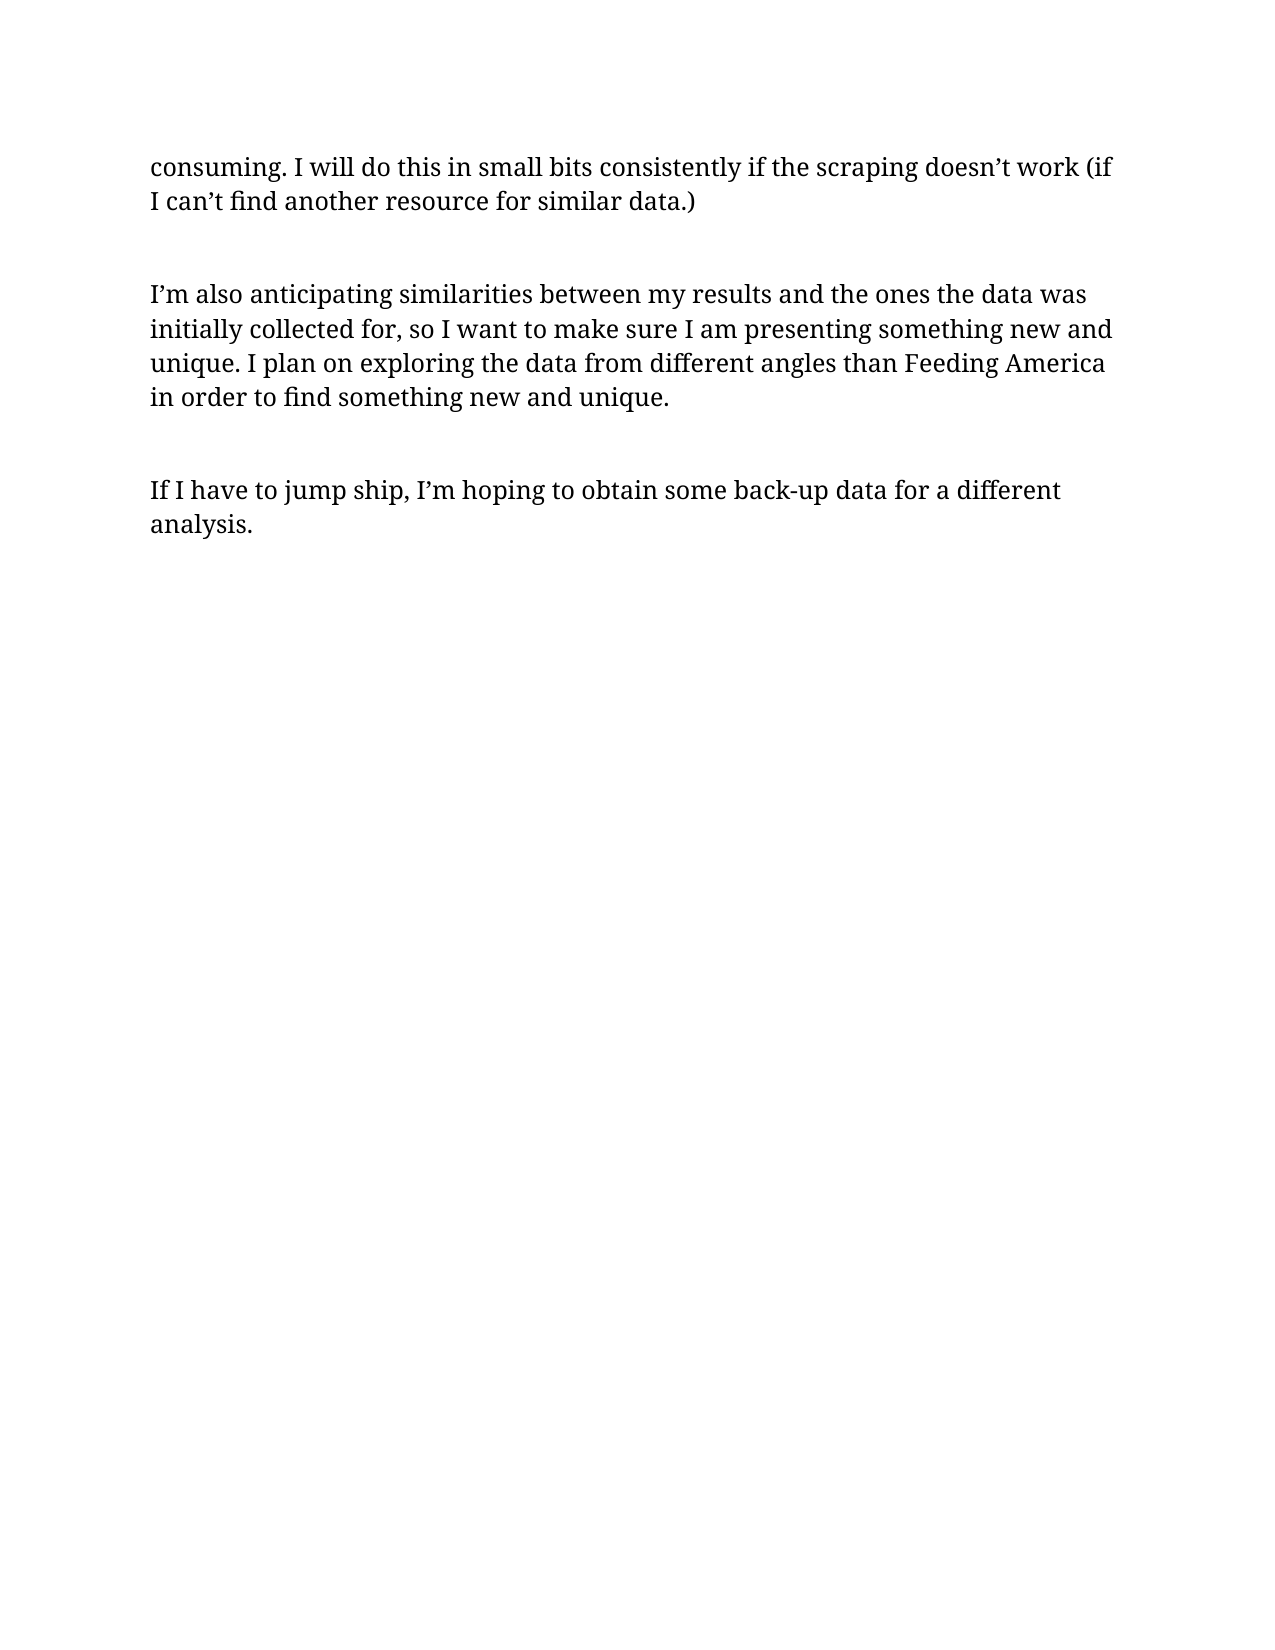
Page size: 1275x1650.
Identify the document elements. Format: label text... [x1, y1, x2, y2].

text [150, 150, 1125, 218]
text I’m also anticipating similarities between my results and the ones the data was initially collected for, so I want to make sure I am presenting something new and unique. I plan on exploring the data from different angles than Feeding America in order to find something new and unique. [150, 277, 1125, 413]
text If I have to jump ship, I’m hoping to obtain some back-up data for a different analysis. [150, 472, 1125, 541]
